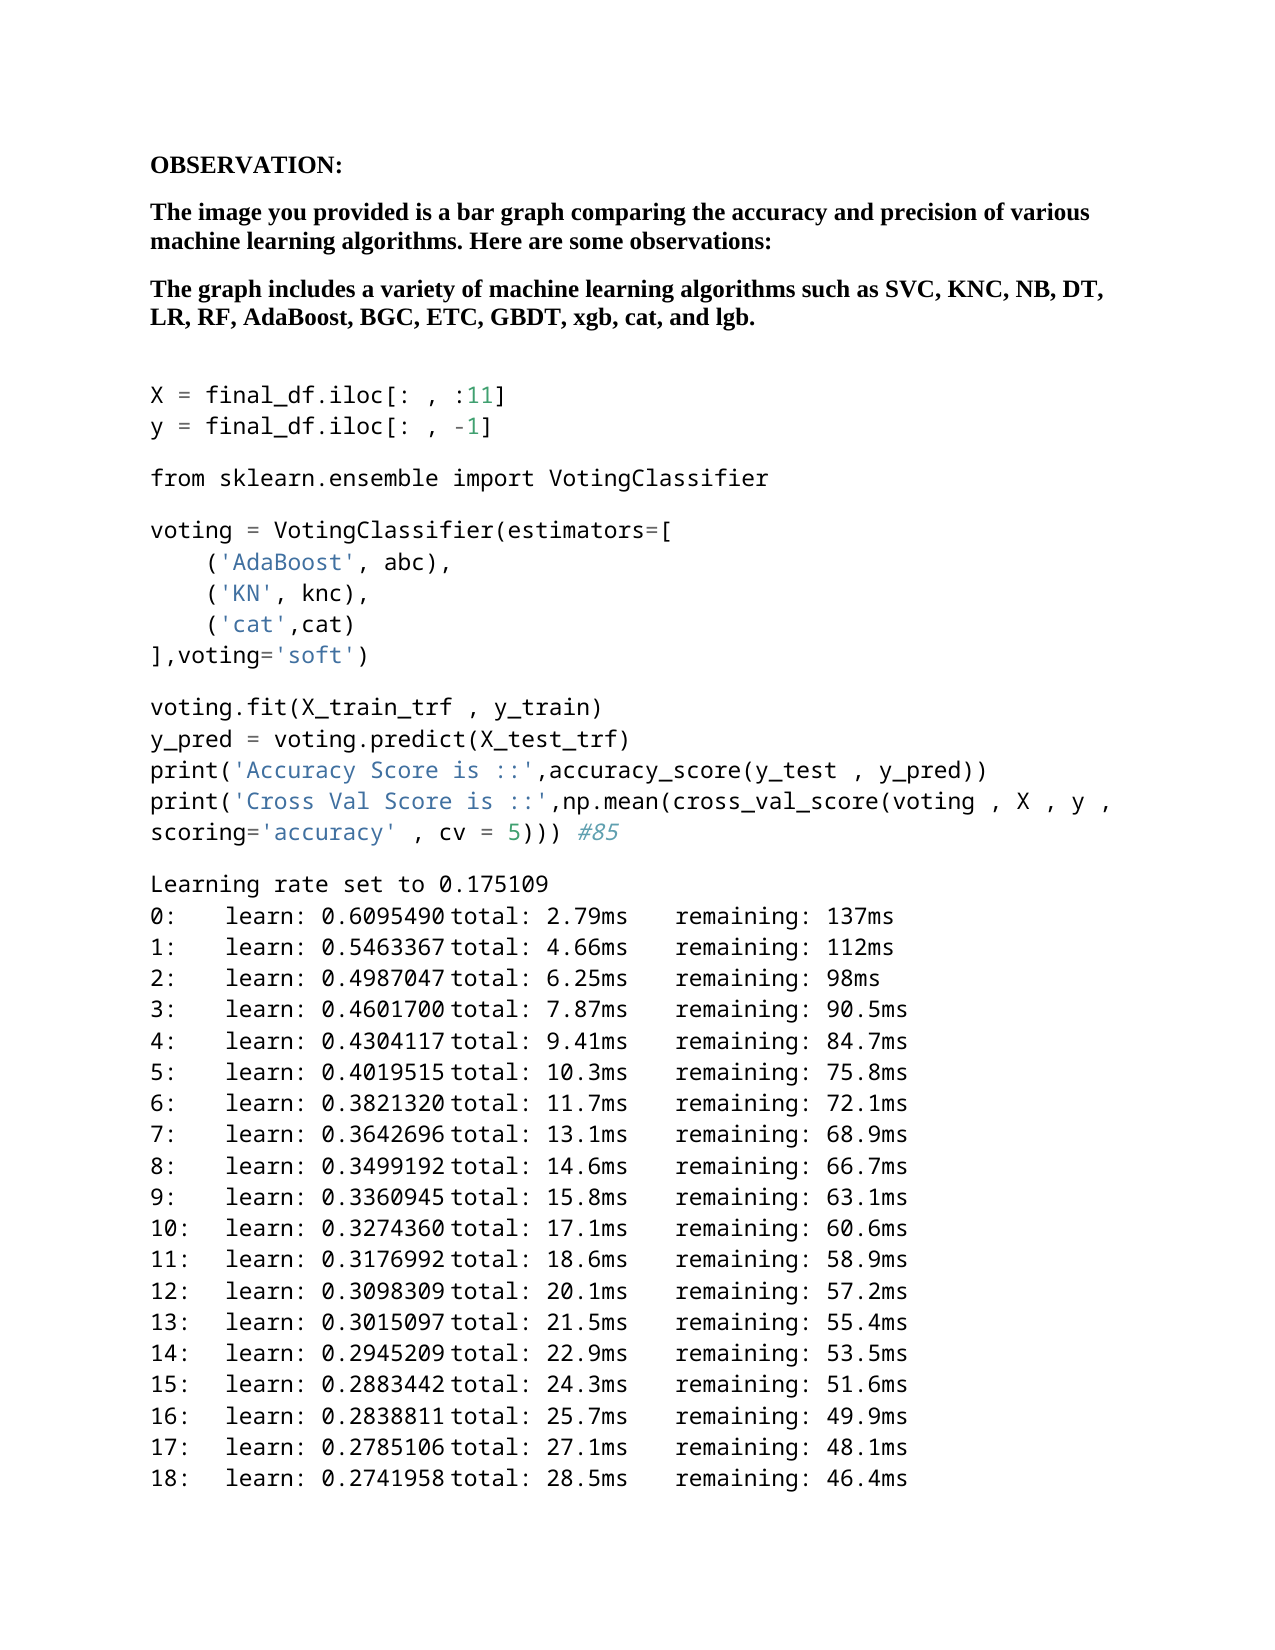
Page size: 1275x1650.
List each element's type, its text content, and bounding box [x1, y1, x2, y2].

text X = final_df.iloc[: , :11] y = final_df.iloc[: , -1] [150, 379, 1125, 441]
text The image you provided is a bar graph comparing the accuracy and precision of various machine learning algorithms. Here are some observations: [150, 197, 1125, 255]
text OBSERVATION: [150, 150, 1125, 179]
text The graph includes a variety of machine learning algorithms such as SVC, KNC, NB, DT, LR, RF, AdaBoost, BGC, ETC, GBDT, xgb, cat, and lgb. [150, 274, 1125, 360]
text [150, 868, 1125, 1493]
text from sklearn.ensemble import VotingClassifier [150, 462, 1125, 493]
text voting = VotingClassifier(estimators=[ ('AdaBoost', abc), ('KN', knc), ('cat',cat) ],voting='soft') [150, 514, 1125, 670]
text voting.fit(X_train_trf , y_train) y_pred = voting.predict(X_test_trf) print('Accuracy Score is ::',accuracy_score(y_test , y_pred)) print('Cross Val Score is ::',np.mean(cross_val_score(voting , X , y , scoring='accuracy' , cv = 5))) #85 [150, 691, 1125, 847]
